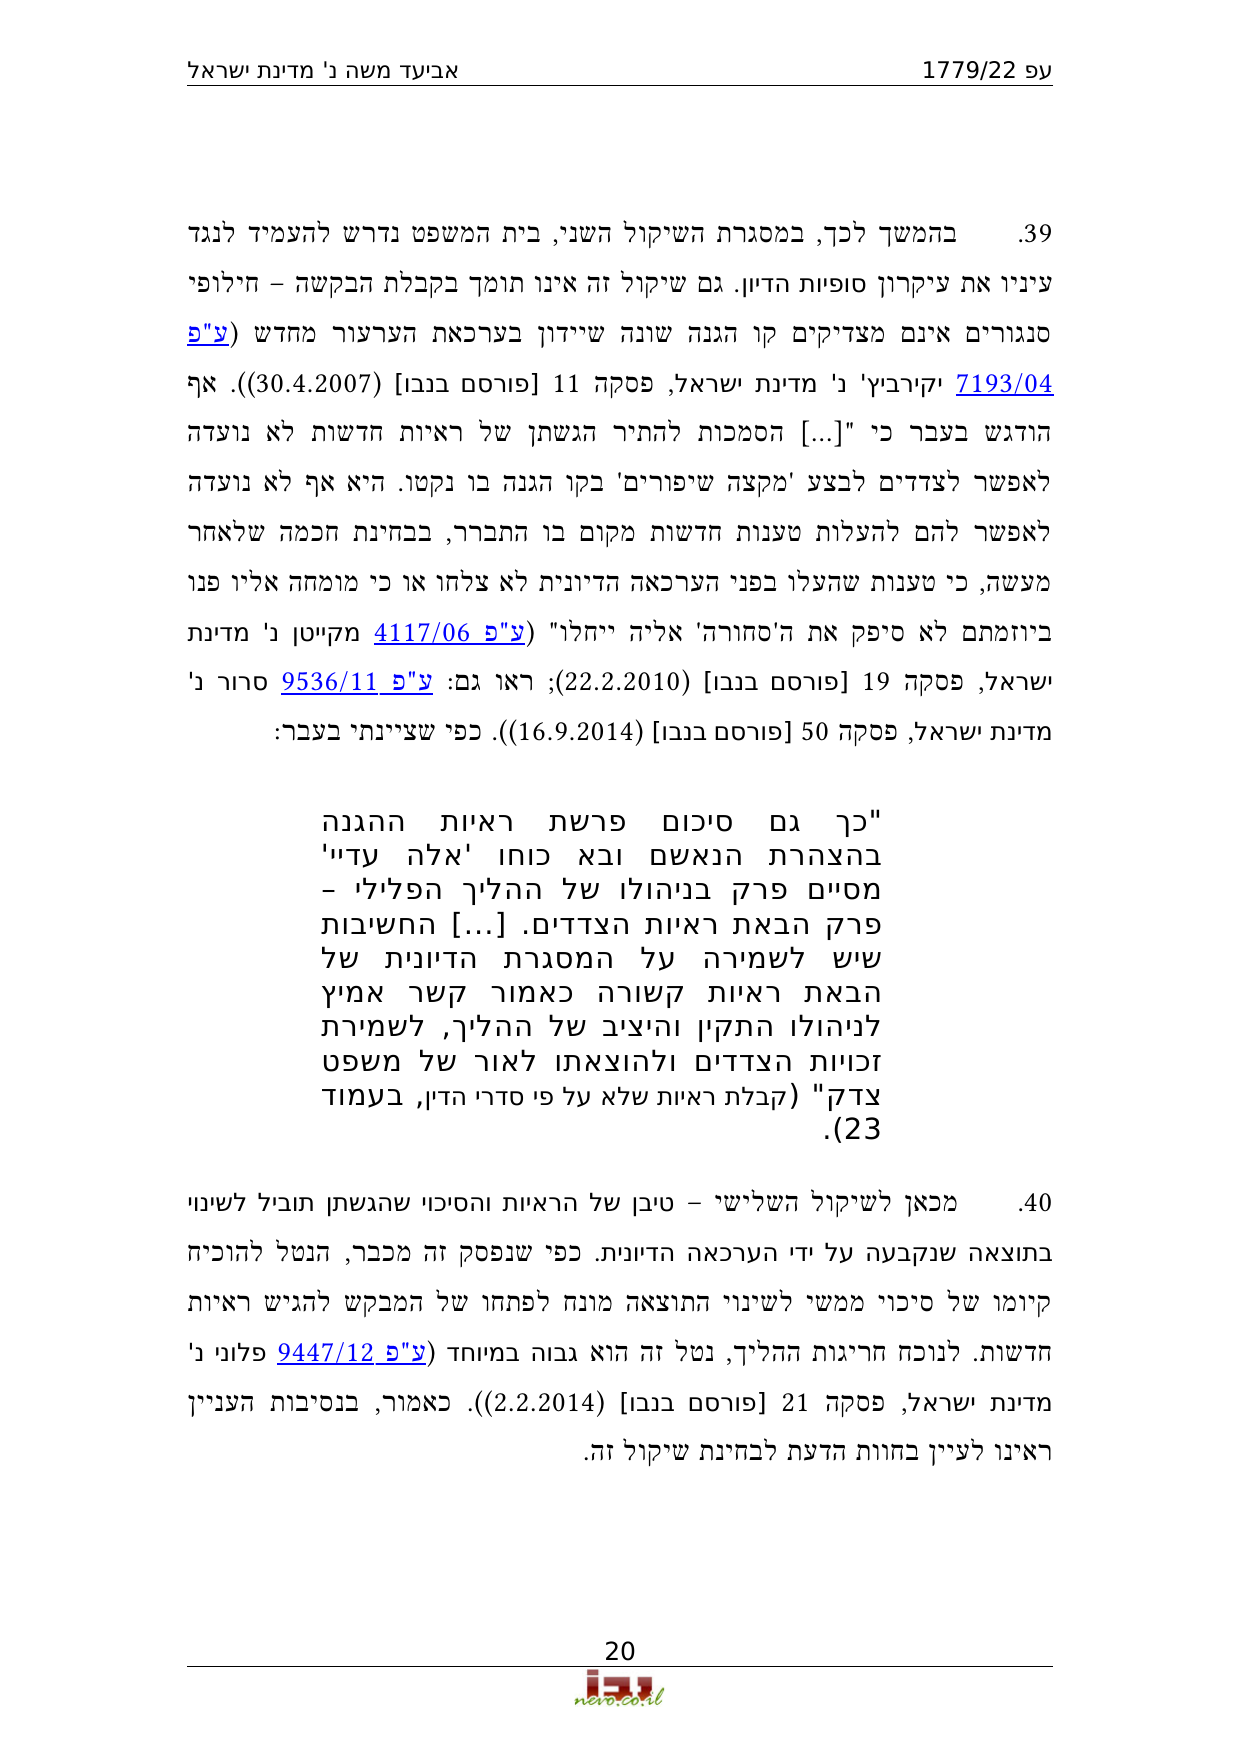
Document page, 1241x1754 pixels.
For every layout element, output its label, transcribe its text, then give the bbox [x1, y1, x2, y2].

list מכאן לשיקול השלישי – טיבן של הראיות והסיכוי שהגשתן תוביל לשינוי בתוצאה שנקבעה על ידי הערכאה הדיונית. כפי שנפסק זה מכבר, ‏‏הנטל להוכיח קיומו של סיכוי ממשי לשינוי התוצאה מונח לפתחו של המבקש להגיש ראיות חדשות. לנוכח חריגות ההליך, נטל זה הוא גבוה במיוחד (ע"פ 9447/12 פלוני נ' מדינת ישראל, פסקה 21 [פורסם בנבו] (2.2.2014)). כאמור, בנסיבות העניין ראינו לעיין בחוות הדעת לבחינת שיקול זה. [187, 1186, 1053, 1468]
list בהמשך לכך, במסגרת השיקול השני, בית המשפט נדרש להעמיד לנגד עיניו את עיקרון סופיות הדיון. גם שיקול זה אינו תומך בקבלת הבקשה – חילופי סנגורים אינם מצדיקים קו הגנה שונה שיידון בערכאת הערעור מחדש (ע"פ 7193/04 יקירביץ' נ' מדינת ישראל, פסקה 11 [פורסם בנבו] (30.4.2007)). אף הודגש בעבר כי "[...] הסמכות להתיר הגשתן של ראיות חדשות לא נועדה לאפשר לצדדים לבצע 'מקצה שיפורים' בקו הגנה בו נקטו. היא אף לא נועדה לאפשר להם להעלות טענות חדשות מקום בו התברר, בבחינת חכמה שלאחר מעשה, כי טענות שהעלו בפני הערכאה הדיונית לא צלחו או כי מומחה אליו פנו ביוזמתם לא סיפק את ה'סחורה' אליה ייחלו" (ע"פ 4117/06 מקייטן נ' מדינת ישראל, פסקה 19 [פורסם בנבו] (22.2.2010); ראו גם: ע"פ 9536/11 סרור נ' מדינת ישראל, פסקה 50 [פורסם בנבו] (16.9.2014)). כפי שציינתי בעבר: [187, 217, 1053, 748]
picture [574, 1669, 666, 1707]
text "כך גם סיכום פרשת ראיות ההגנה בהצהרת הנאשם ובא כוחו 'אלה עדיי' מסיים פרק בניהולו של ההליך הפלילי – פרק הבאת ראיות הצדדים. [...] החשיבות שיש לשמירה על המסגרת הדיונית של הבאת ראיות קשורה כאמור קשר אמיץ לניהולו התקין והיציב של ההליך, לשמירת זכויות הצדדים ולהוצאתו לאור של משפט צדק" (קבלת ראיות שלא על פי סדרי הדין, בעמוד 23). [321, 804, 882, 1146]
